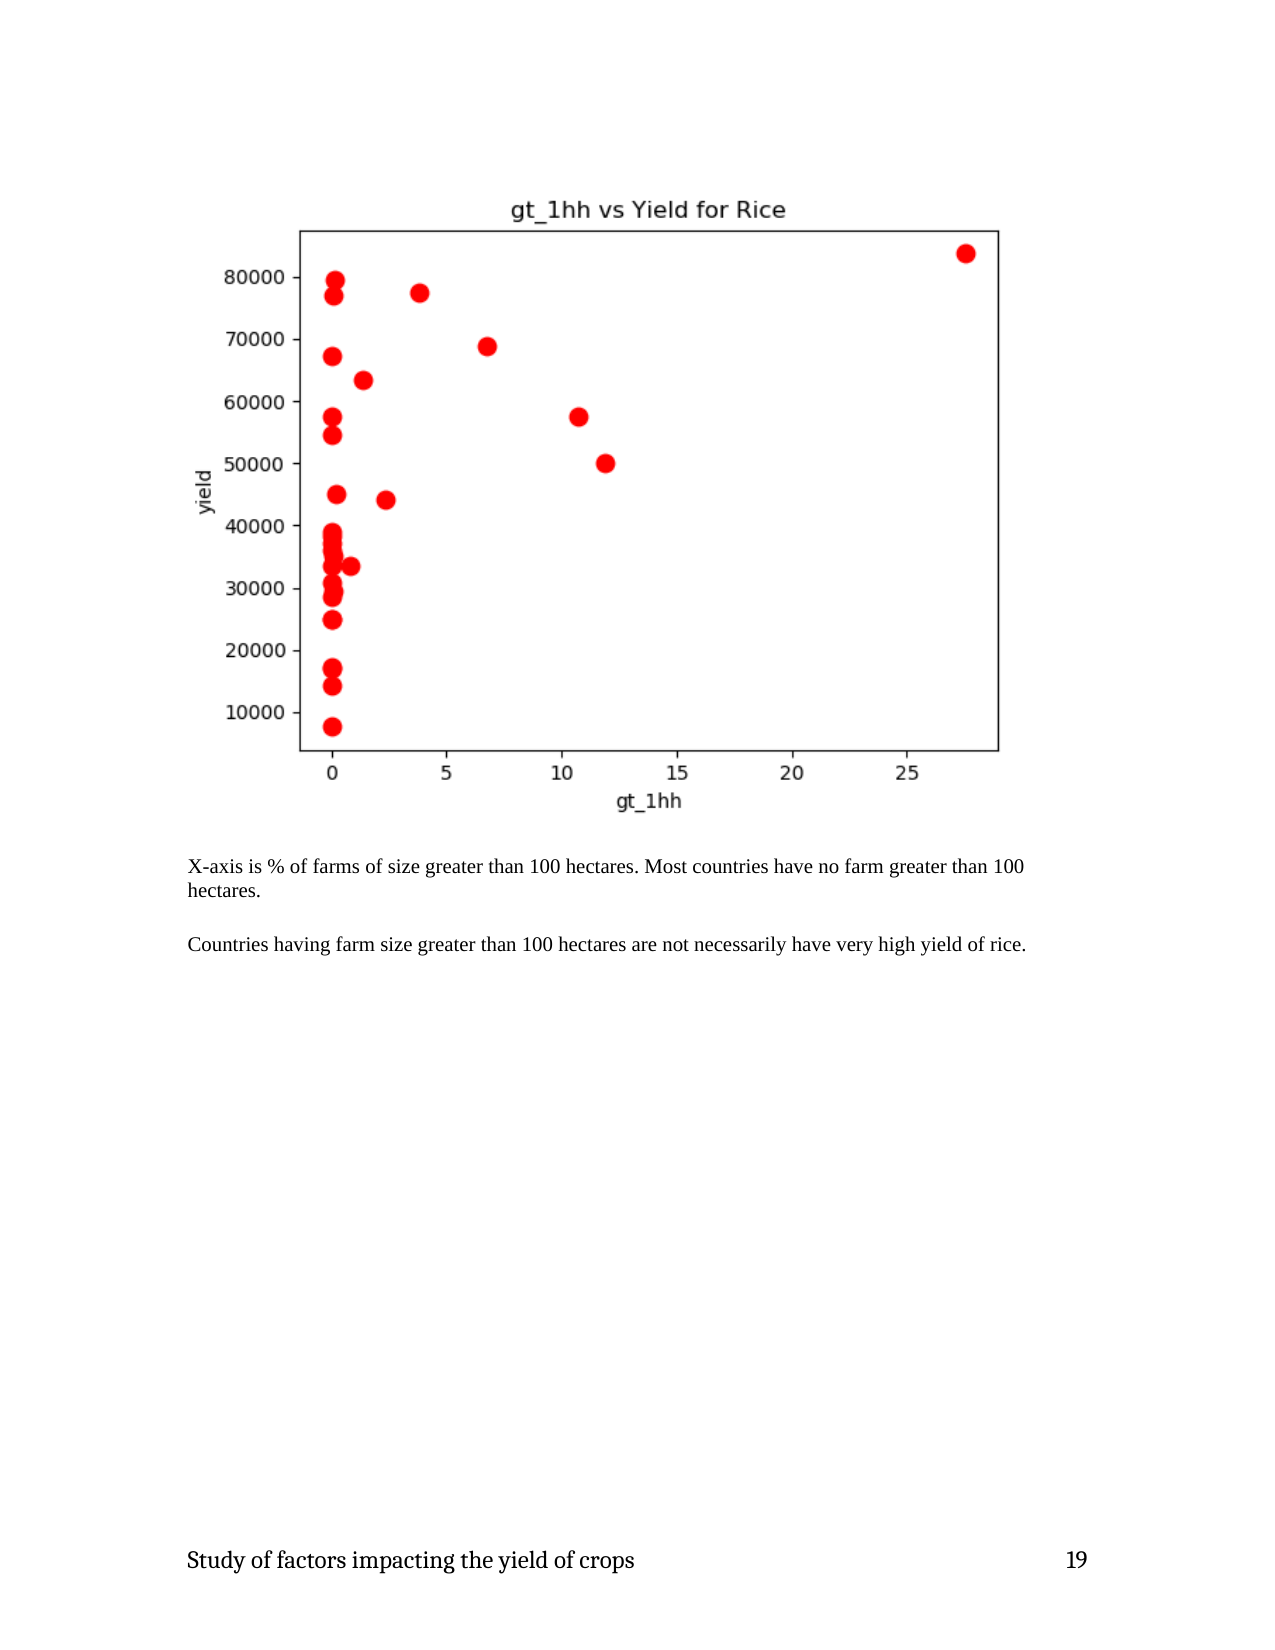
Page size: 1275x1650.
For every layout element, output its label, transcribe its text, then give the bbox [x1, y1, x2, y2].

picture [187, 150, 1088, 825]
text Countries having farm size greater than 100 hectares are not necessarily have very high yield of rice. [187, 931, 1087, 956]
text X-axis is % of farms of size greater than 100 hectares. Most countries have no farm greater than 100 hectares. [187, 854, 1087, 902]
